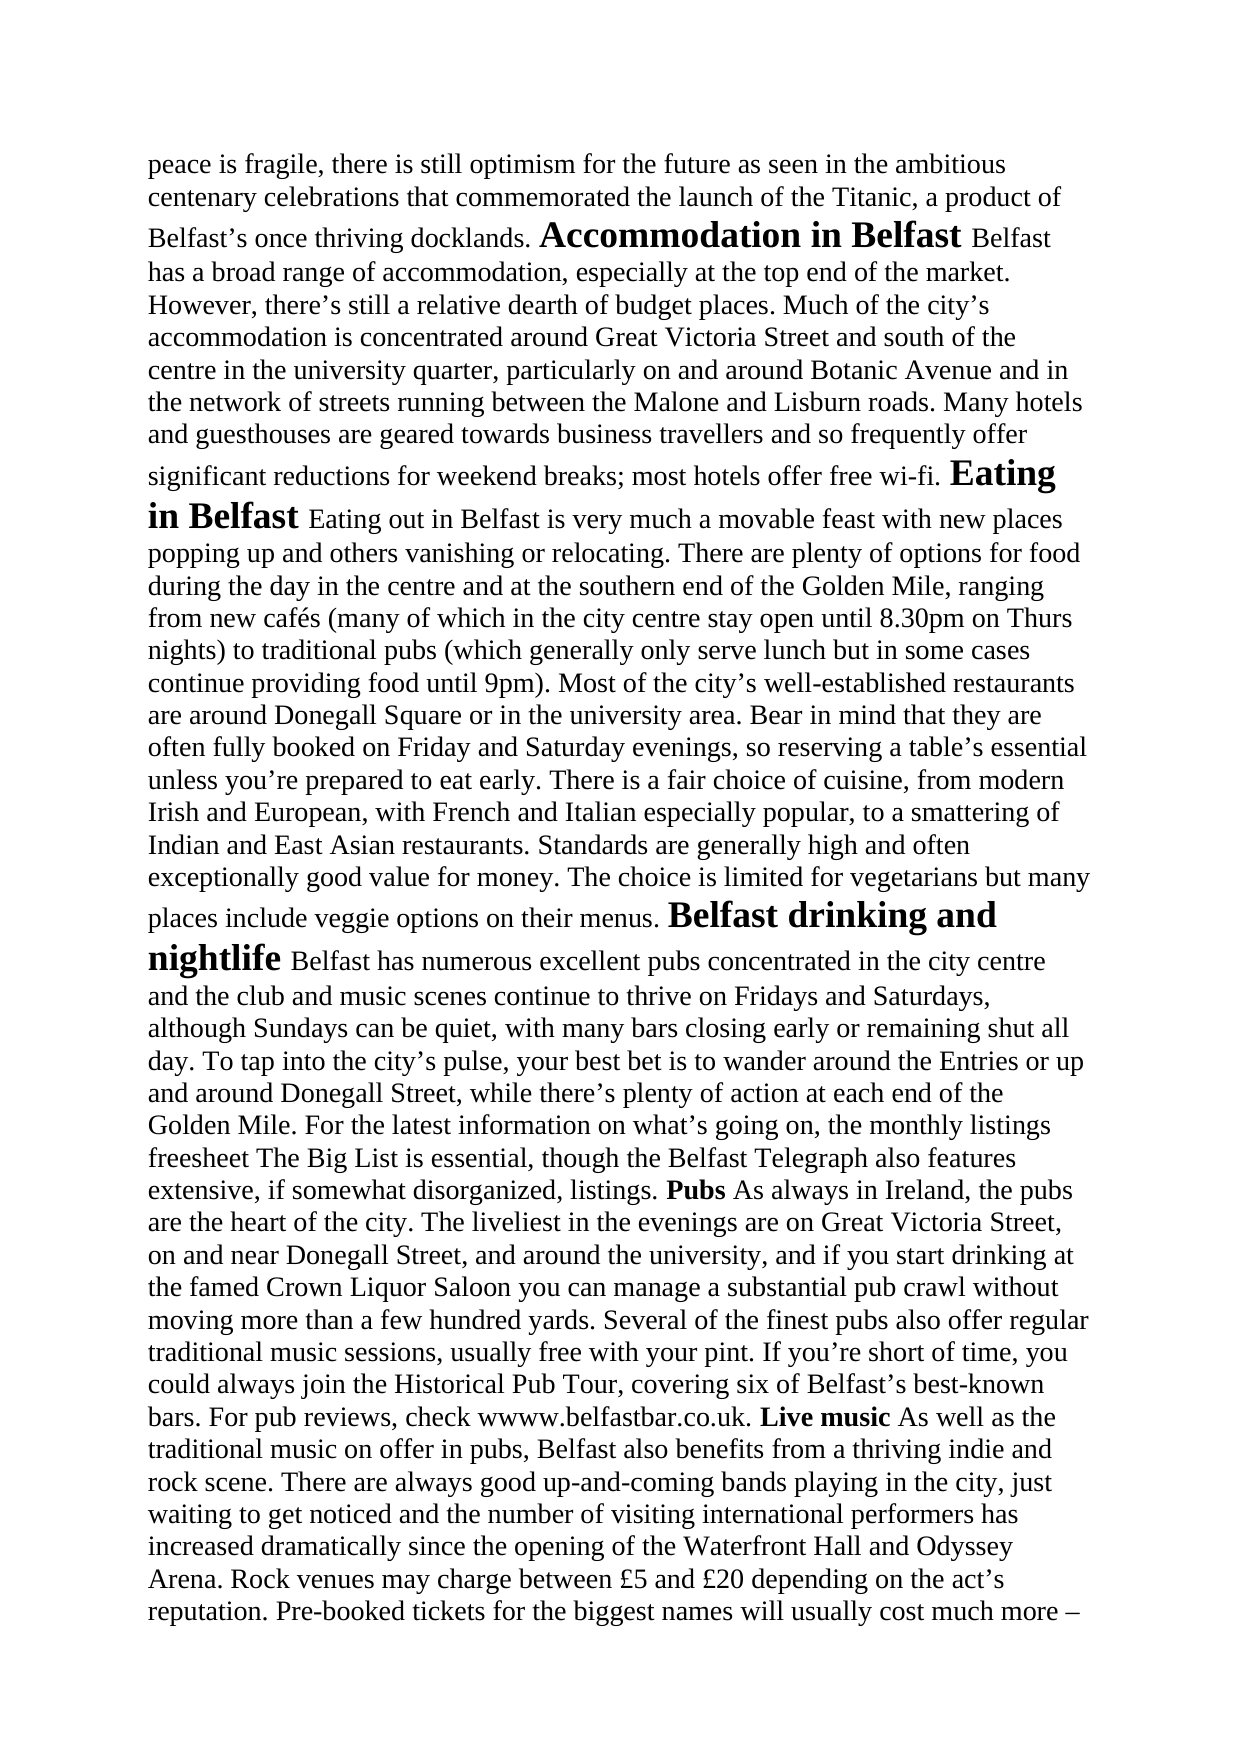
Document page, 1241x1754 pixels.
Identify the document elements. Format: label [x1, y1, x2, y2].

text [148, 148, 1093, 1627]
